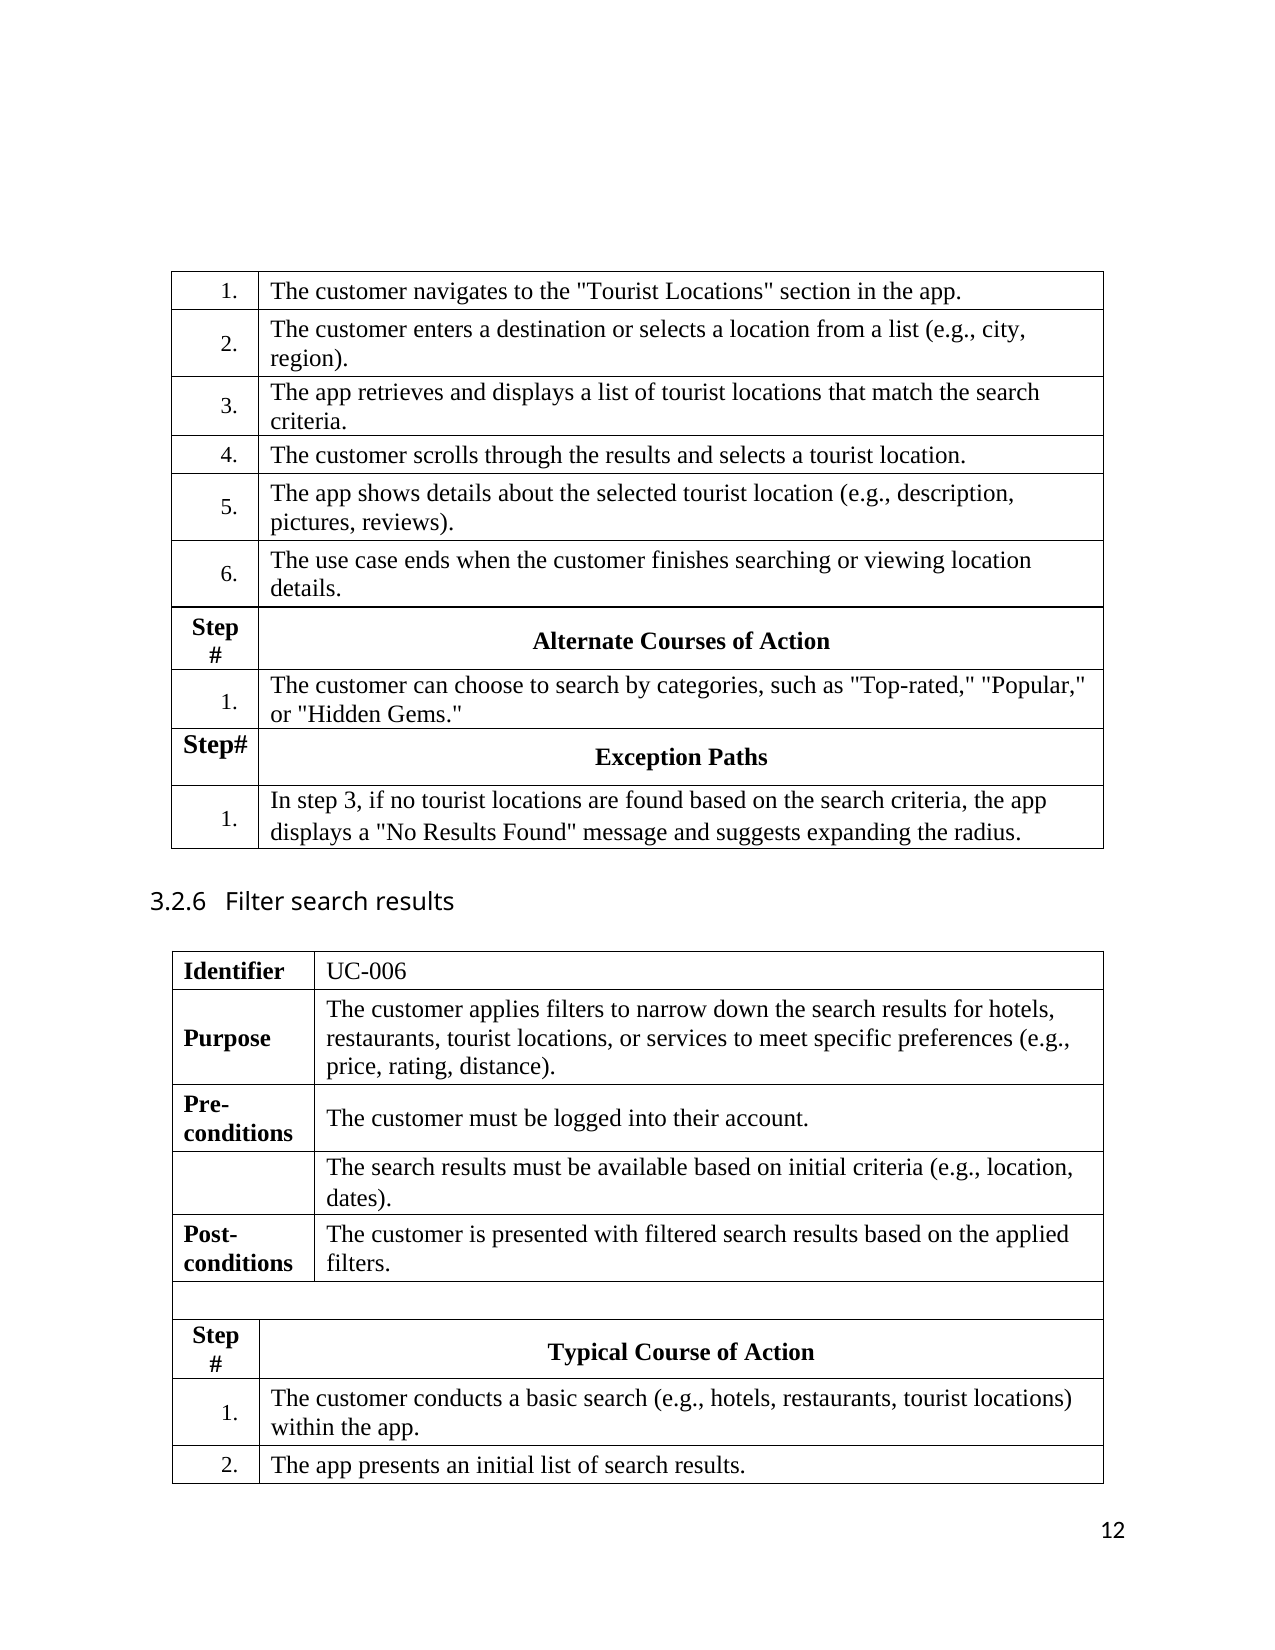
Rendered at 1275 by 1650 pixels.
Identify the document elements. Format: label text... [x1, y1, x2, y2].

table_cell The app retrieves and displays a list of tourist locations that match the search criteria. [259, 377, 1103, 434]
table_cell 2. [173, 1446, 259, 1483]
table_cell 2. [172, 310, 258, 376]
table_cell [173, 1282, 1103, 1319]
table_cell The app shows details about the selected tourist location (e.g., description, pictures, reviews). [259, 474, 1103, 539]
table_cell The search results must be available based on initial criteria (e.g., location, dates). [315, 1152, 1103, 1214]
table_cell 1. [172, 670, 258, 728]
table_cell 1. [172, 786, 258, 848]
table_cell The app presents an initial list of search results. [260, 1446, 1103, 1483]
table_cell The customer enters a destination or selects a location from a list (e.g., city, region). [259, 310, 1103, 376]
table_cell Alternate Courses of Action [259, 608, 1103, 669]
table_cell 1. [173, 1379, 259, 1445]
table_cell The customer must be logged into their account. [315, 1085, 1103, 1151]
table_cell The customer conducts a basic search (e.g., hotels, restaurants, tourist locations) within the app. [260, 1379, 1103, 1445]
table_header UC-006 [315, 952, 1103, 989]
subtitle Filter search results [150, 883, 1125, 917]
table_cell 6. [172, 541, 258, 606]
table_cell 5. [172, 474, 258, 539]
table_cell Typical Course of Action [260, 1320, 1103, 1378]
table_cell The customer is presented with filtered search results based on the applied filters. [315, 1215, 1103, 1281]
table_cell 3. [172, 377, 258, 434]
table_cell 1. [172, 272, 258, 309]
table_cell The customer navigates to the "Tourist Locations" section in the app. [259, 272, 1103, 309]
table_cell 4. [172, 436, 258, 473]
table_cell Post-conditions [173, 1215, 314, 1281]
table_cell Pre-conditions [173, 1085, 314, 1151]
table_cell In step 3, if no tourist locations are found based on the search criteria, the app displays a "No Results Found" message and suggests expanding the radius. [259, 786, 1103, 848]
table_cell The customer scrolls through the results and selects a tourist location. [259, 436, 1103, 473]
table_header Identifier [173, 952, 314, 989]
table_cell [173, 1152, 314, 1214]
table_cell The customer applies filters to narrow down the search results for hotels, restaurants, tourist locations, or services to meet specific preferences (e.g., price, rating, distance). [315, 990, 1103, 1084]
table_cell Purpose [173, 990, 314, 1084]
table_cell Exception Paths [259, 729, 1103, 784]
table_cell Step # [173, 1320, 259, 1378]
table_cell The use case ends when the customer finishes searching or viewing location details. [259, 541, 1103, 606]
table_cell Step# [172, 729, 258, 784]
table_cell Step # [172, 608, 258, 669]
table_cell The customer can choose to search by categories, such as "Top-rated," "Popular," or "Hidden Gems." [259, 670, 1103, 728]
